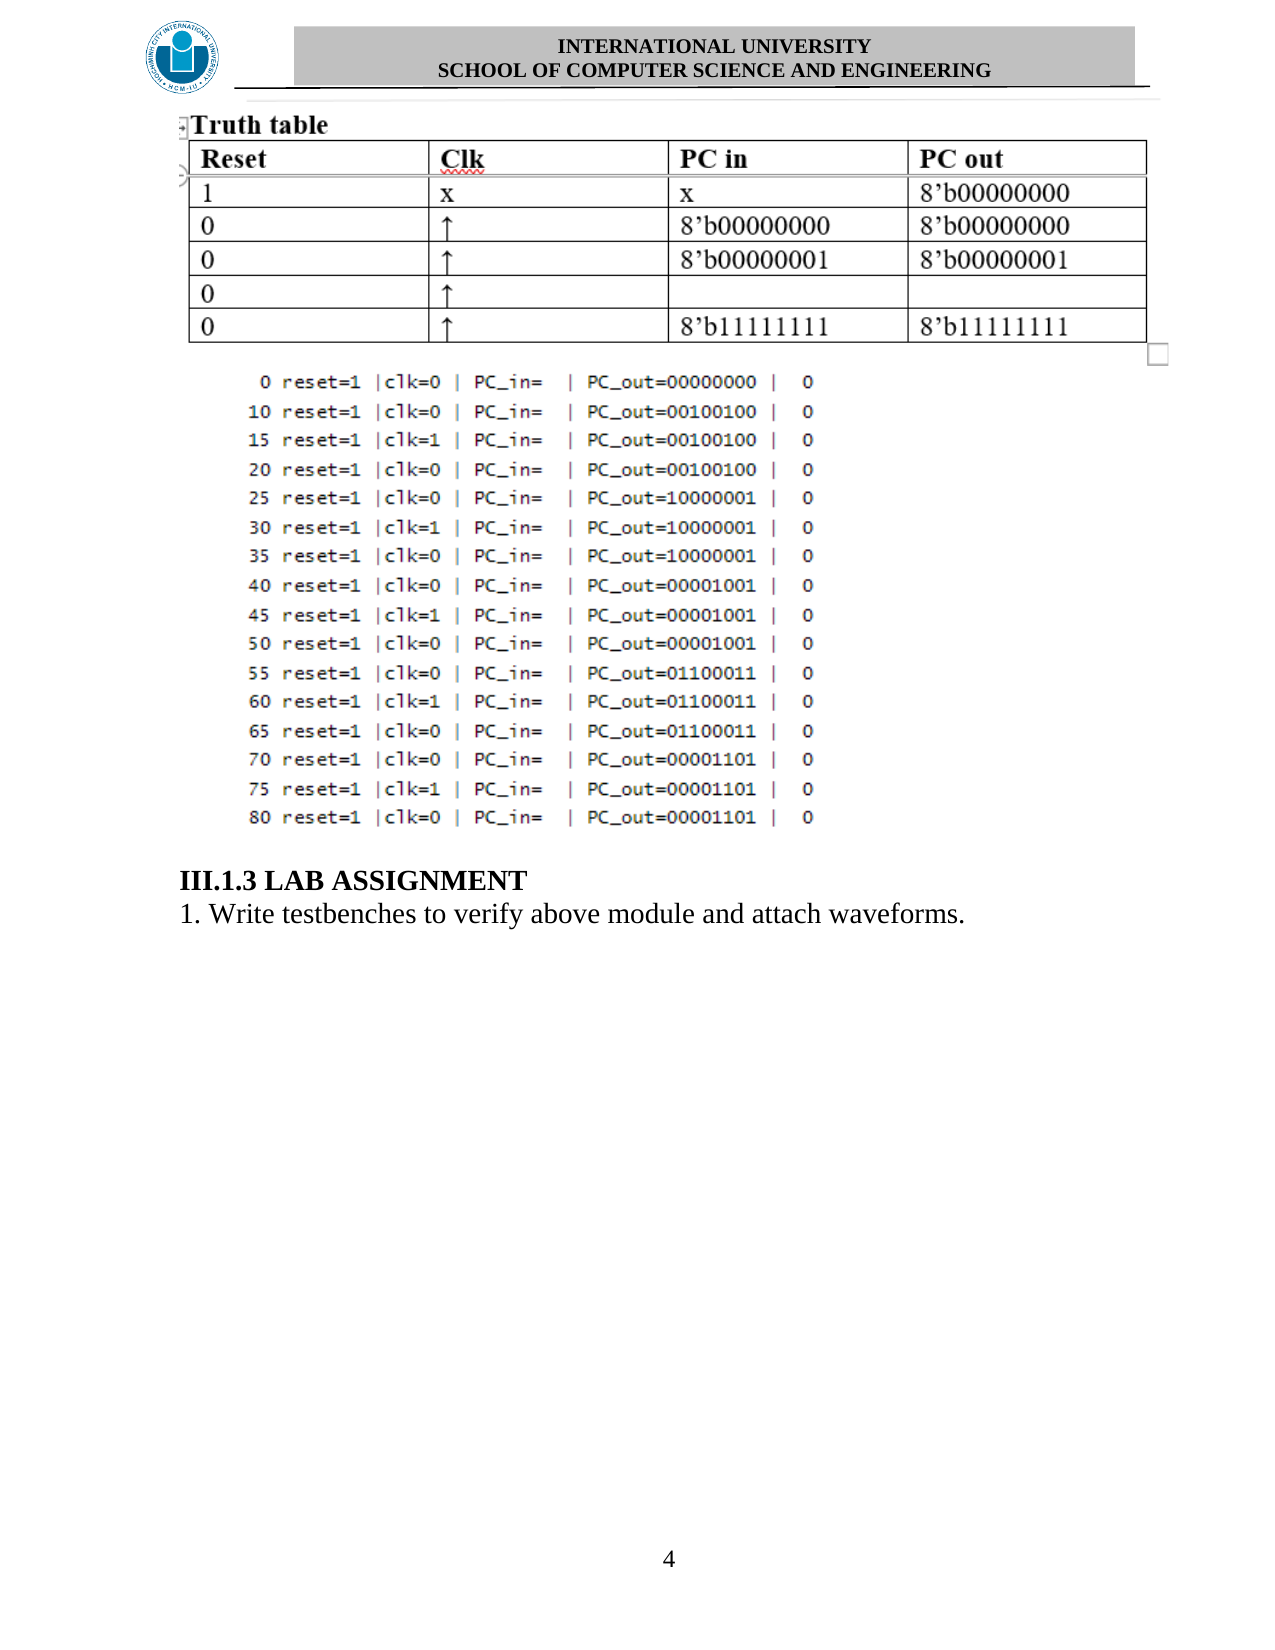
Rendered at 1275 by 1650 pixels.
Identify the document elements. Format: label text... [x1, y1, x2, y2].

picture [144, 19, 219, 95]
text III.1.3 LAB ASSIGNMENT 1. Write testbenches to verify above module and attach waveforms. [179, 863, 1169, 930]
picture [179, 106, 1169, 830]
